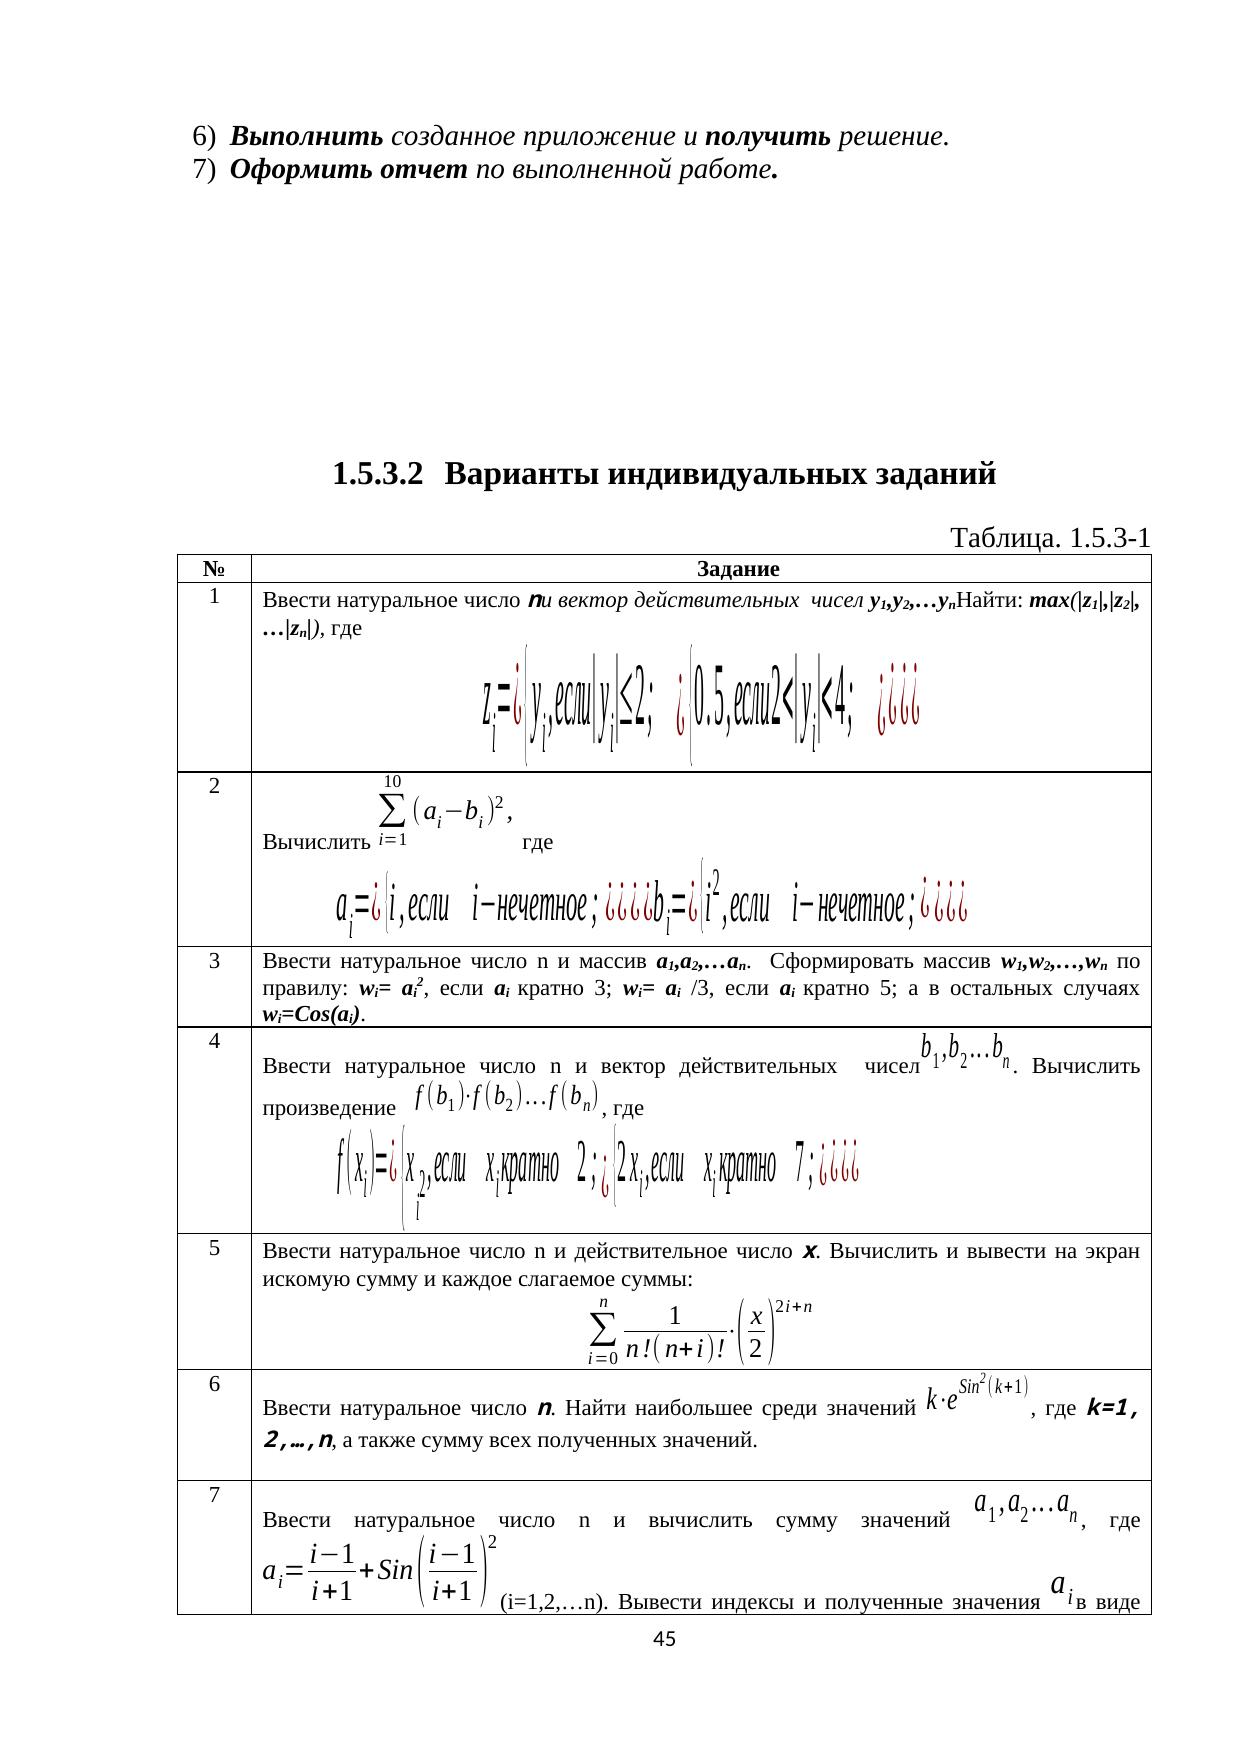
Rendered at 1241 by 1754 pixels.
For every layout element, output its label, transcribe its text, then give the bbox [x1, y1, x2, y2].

text Таблица. 1.5.3-1 [251, 521, 1152, 554]
table_cell Ввести натуральное число n. Найти наибольшее среди значений , где k=1, 2,…,n, а также сумму всех полученных значений. [252, 1370, 1151, 1480]
table_cell 6 [178, 1370, 251, 1480]
table_header № [178, 555, 251, 582]
table_cell 1 [178, 583, 251, 771]
table_cell Ввести натуральное число n и действительное число х. Вычислить и вывести на экран искомую сумму и каждое слагаемое суммы: [252, 1234, 1151, 1369]
table_cell Ввести натуральное число n и массив a1,a2,…an. Сформировать массив w1,w2,…,wn по правилу: wi= ai2, если ai кратно 3; wi= ai /3, если ai кратно 5; а в остальных случаях wi=Cos(ai). [252, 947, 1151, 1026]
table_cell 4 [178, 1028, 251, 1233]
table_cell Ввести натуральное число nи вектор действительных чисел y1,y2,…ynНайти: max(|z1|,|z2|,…|zn|), где [252, 583, 1151, 771]
table_cell 2 [178, 773, 251, 946]
table_cell Ввести натуральное число n и вектор действительных чисел. Вычислить произведение, где [252, 1028, 1151, 1233]
table_cell 5 [178, 1234, 251, 1369]
list Выполнить созданное приложение и получить решение. [192, 118, 1152, 152]
subtitle Варианты индивидуальных заданий [177, 453, 1152, 492]
table_cell 7 [178, 1481, 251, 1614]
table_header Задание [252, 555, 1151, 582]
list Оформить отчет по выполненной работе. [192, 152, 1152, 185]
table_cell Вычислить где [252, 773, 1151, 946]
table_cell 3 [178, 947, 251, 1026]
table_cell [252, 1481, 1151, 1614]
